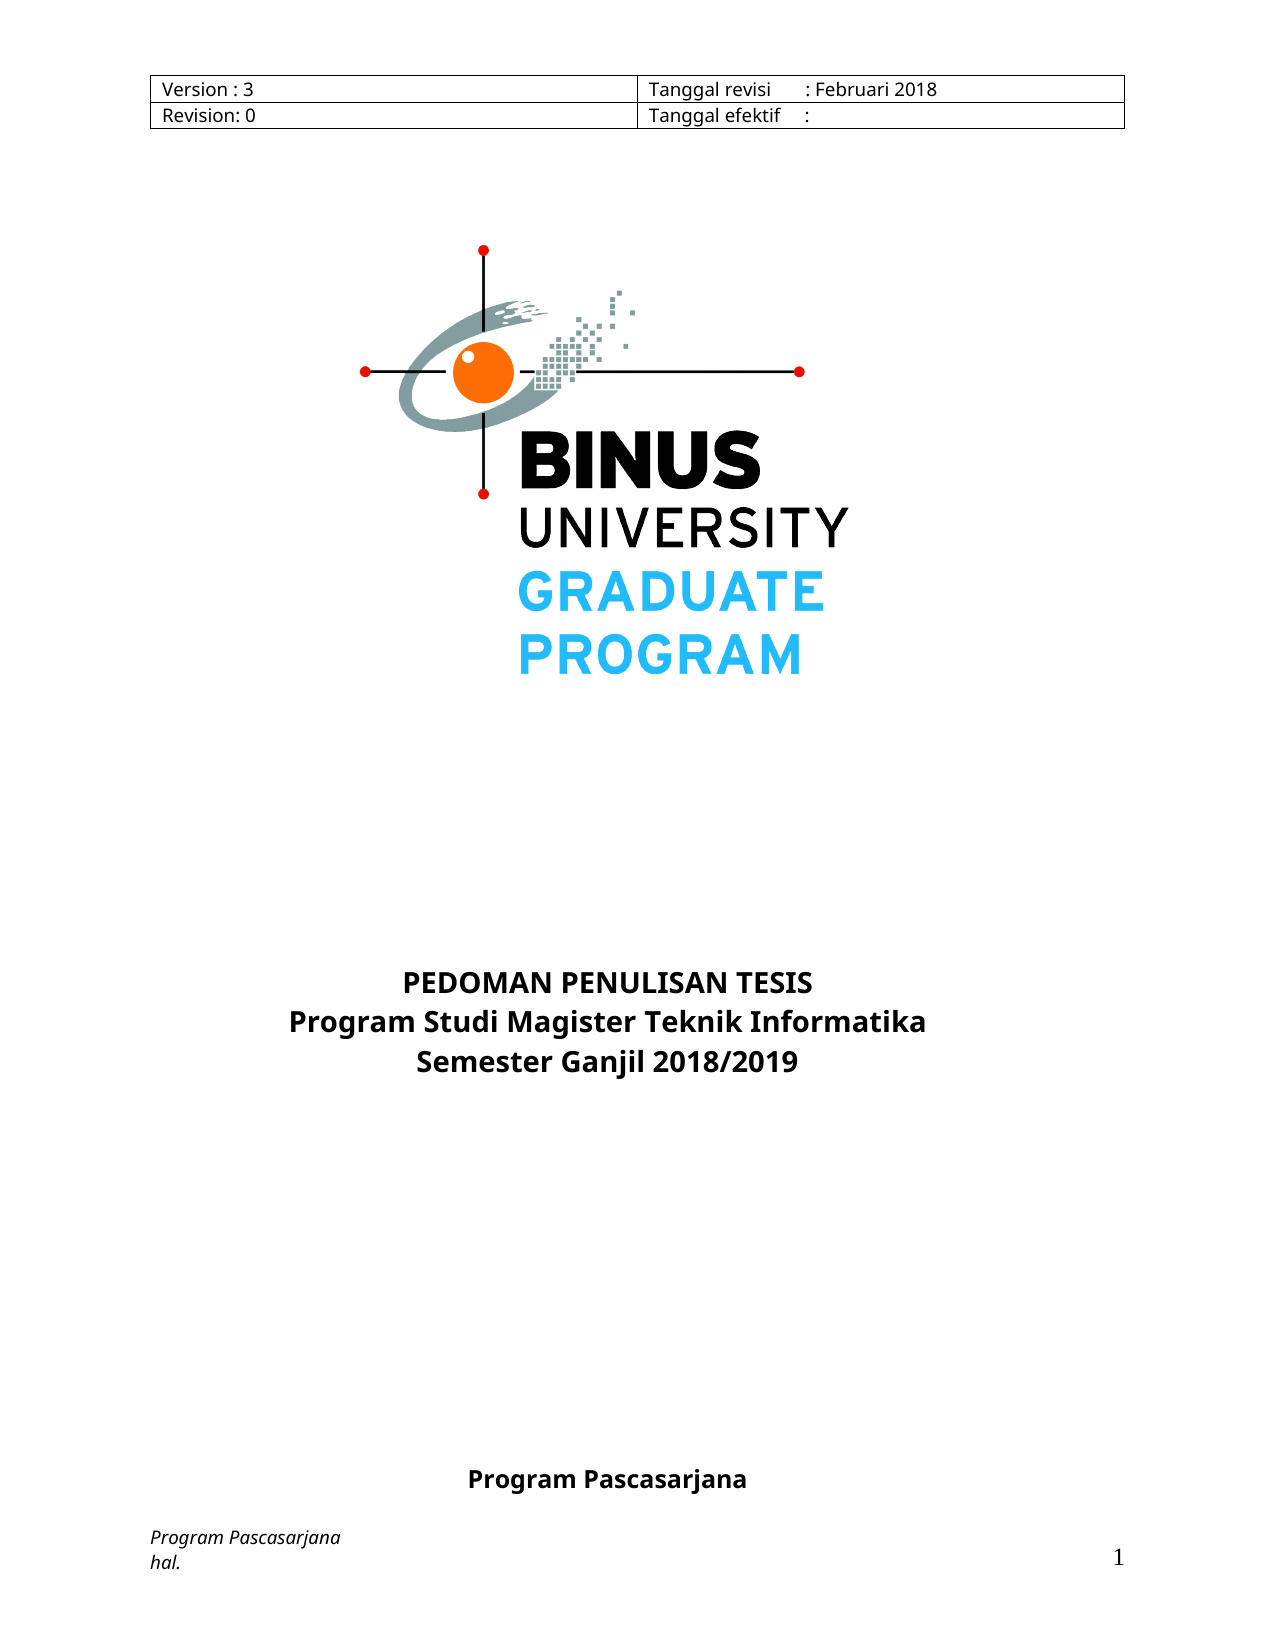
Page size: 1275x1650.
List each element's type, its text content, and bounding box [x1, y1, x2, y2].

text Program Studi Magister Teknik Informatika [150, 1002, 1065, 1041]
text Semester Ganjil 2018/2019 [150, 1041, 1064, 1081]
text PEDOMAN PENULISAN TESIS [150, 962, 1065, 1002]
text Program Pascasarjana [150, 1461, 1065, 1495]
picture [303, 154, 912, 763]
